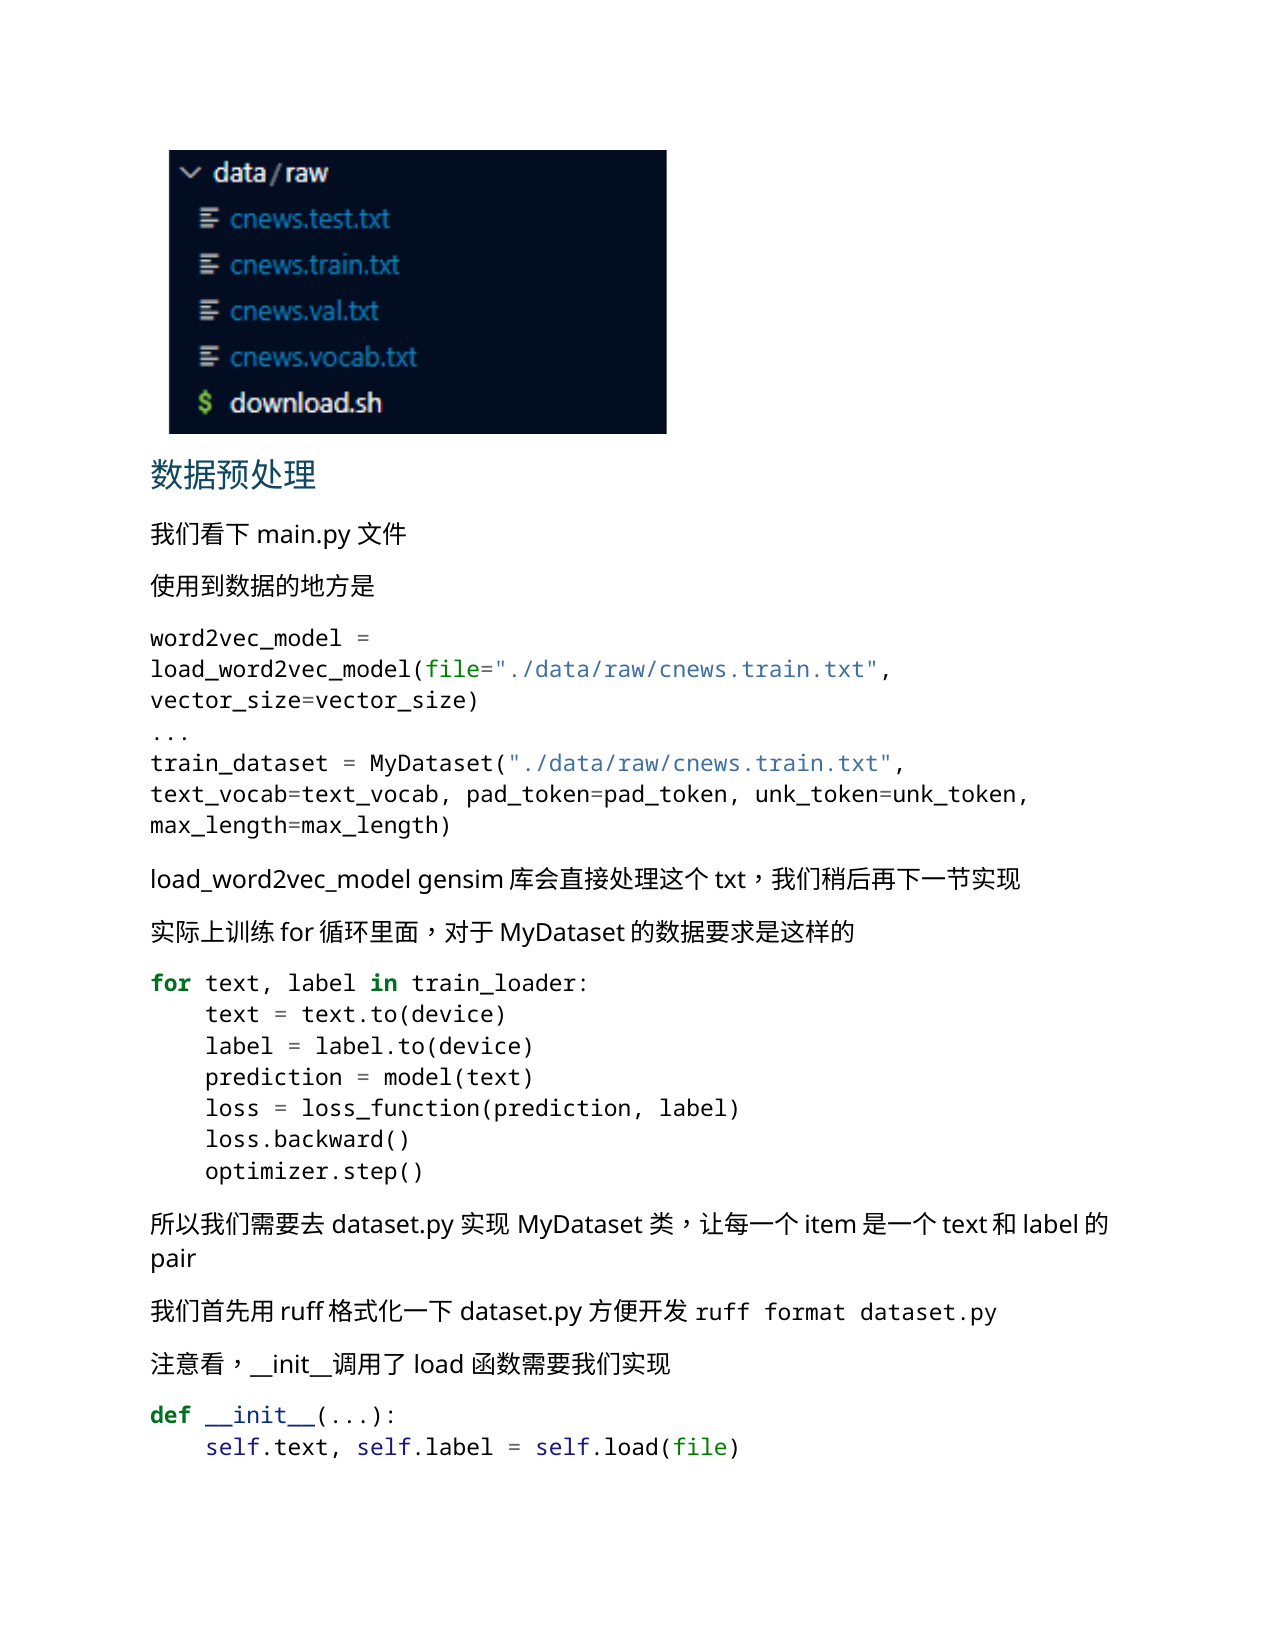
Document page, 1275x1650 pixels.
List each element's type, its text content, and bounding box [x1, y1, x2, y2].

text 使用到数据的地方是 [150, 569, 1125, 603]
text word2vec_model = load_word2vec_model(file="./data/raw/cnews.train.txt", vector_size=vector_size) ... train_dataset = MyDataset("./data/raw/cnews.train.txt", text_vocab=text_vocab, pad_token=pad_token, unk_token=unk_token, max_length=max_length) [150, 622, 1125, 841]
text def __init__(...): self.text, self.label = self.load(file) [150, 1399, 1125, 1462]
picture [168, 150, 667, 434]
text 我们看下 main.py 文件 [150, 516, 1125, 550]
text for text, label in train_loader: text = text.to(device) label = label.to(device) prediction = model(text) loss = loss_function(prediction, label) loss.backward() optimizer.step() [150, 967, 1125, 1186]
text 我们首先用ruff格式化一下 dataset.py 方便开发 ruff format dataset.py [150, 1293, 1125, 1328]
text 注意看，__init__调用了 load 函数需要我们实现 [150, 1346, 1125, 1380]
subtitle 数据预处理 [150, 452, 1125, 497]
text 实际上训练for循环里面，对于MyDataset的数据要求是这样的 [150, 914, 1125, 948]
text 所以我们需要去 dataset.py 实现 MyDataset 类，让每一个item是一个text和label的pair [150, 1207, 1125, 1275]
text load_word2vec_model gensim库会直接处理这个txt，我们稍后再下一节实现 [150, 861, 1125, 896]
